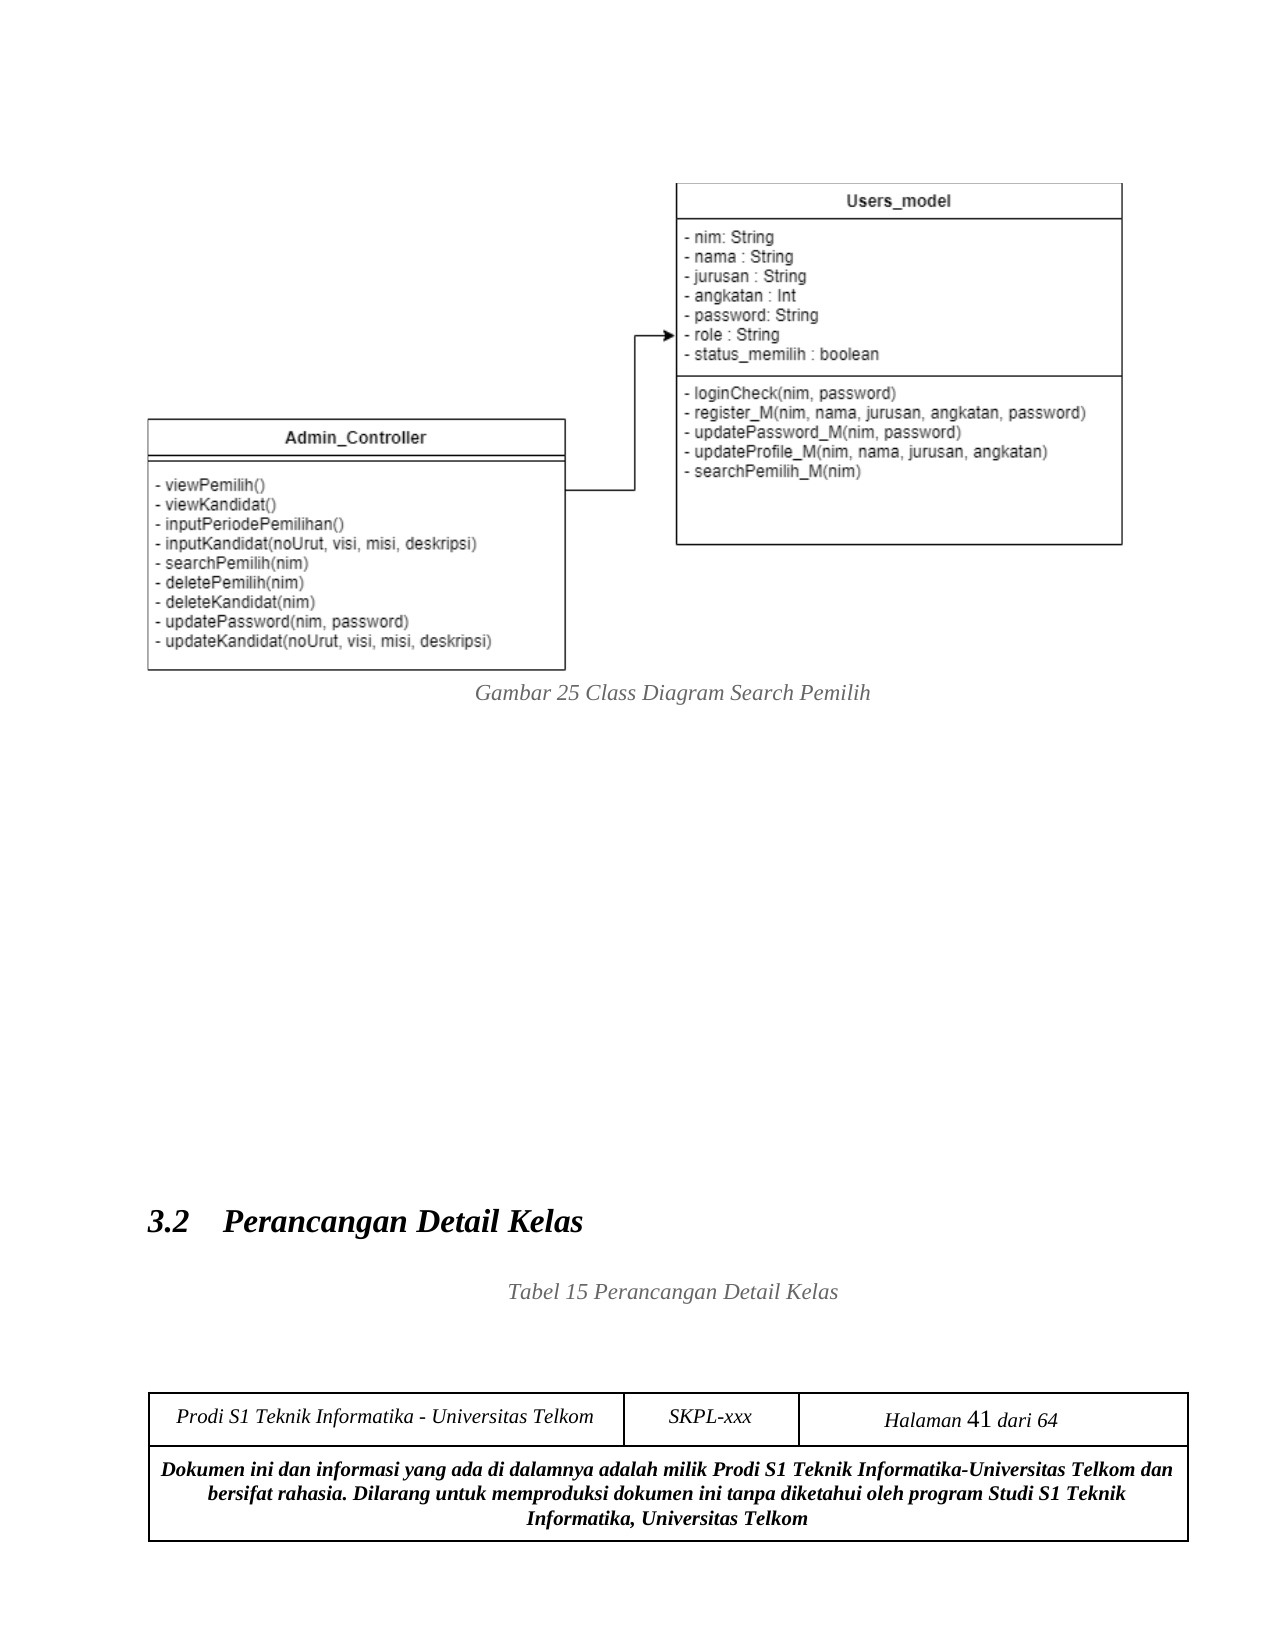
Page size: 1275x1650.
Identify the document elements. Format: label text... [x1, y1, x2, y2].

subtitle 3.2 Perancangan Detail Kelas [148, 1201, 1125, 1239]
text Tabel 15 Perancangan Detail Kelas [148, 1278, 1125, 1304]
subtitle Gambar 25 Class Diagram Search Pemilih [148, 679, 1125, 705]
picture [147, 183, 1123, 675]
